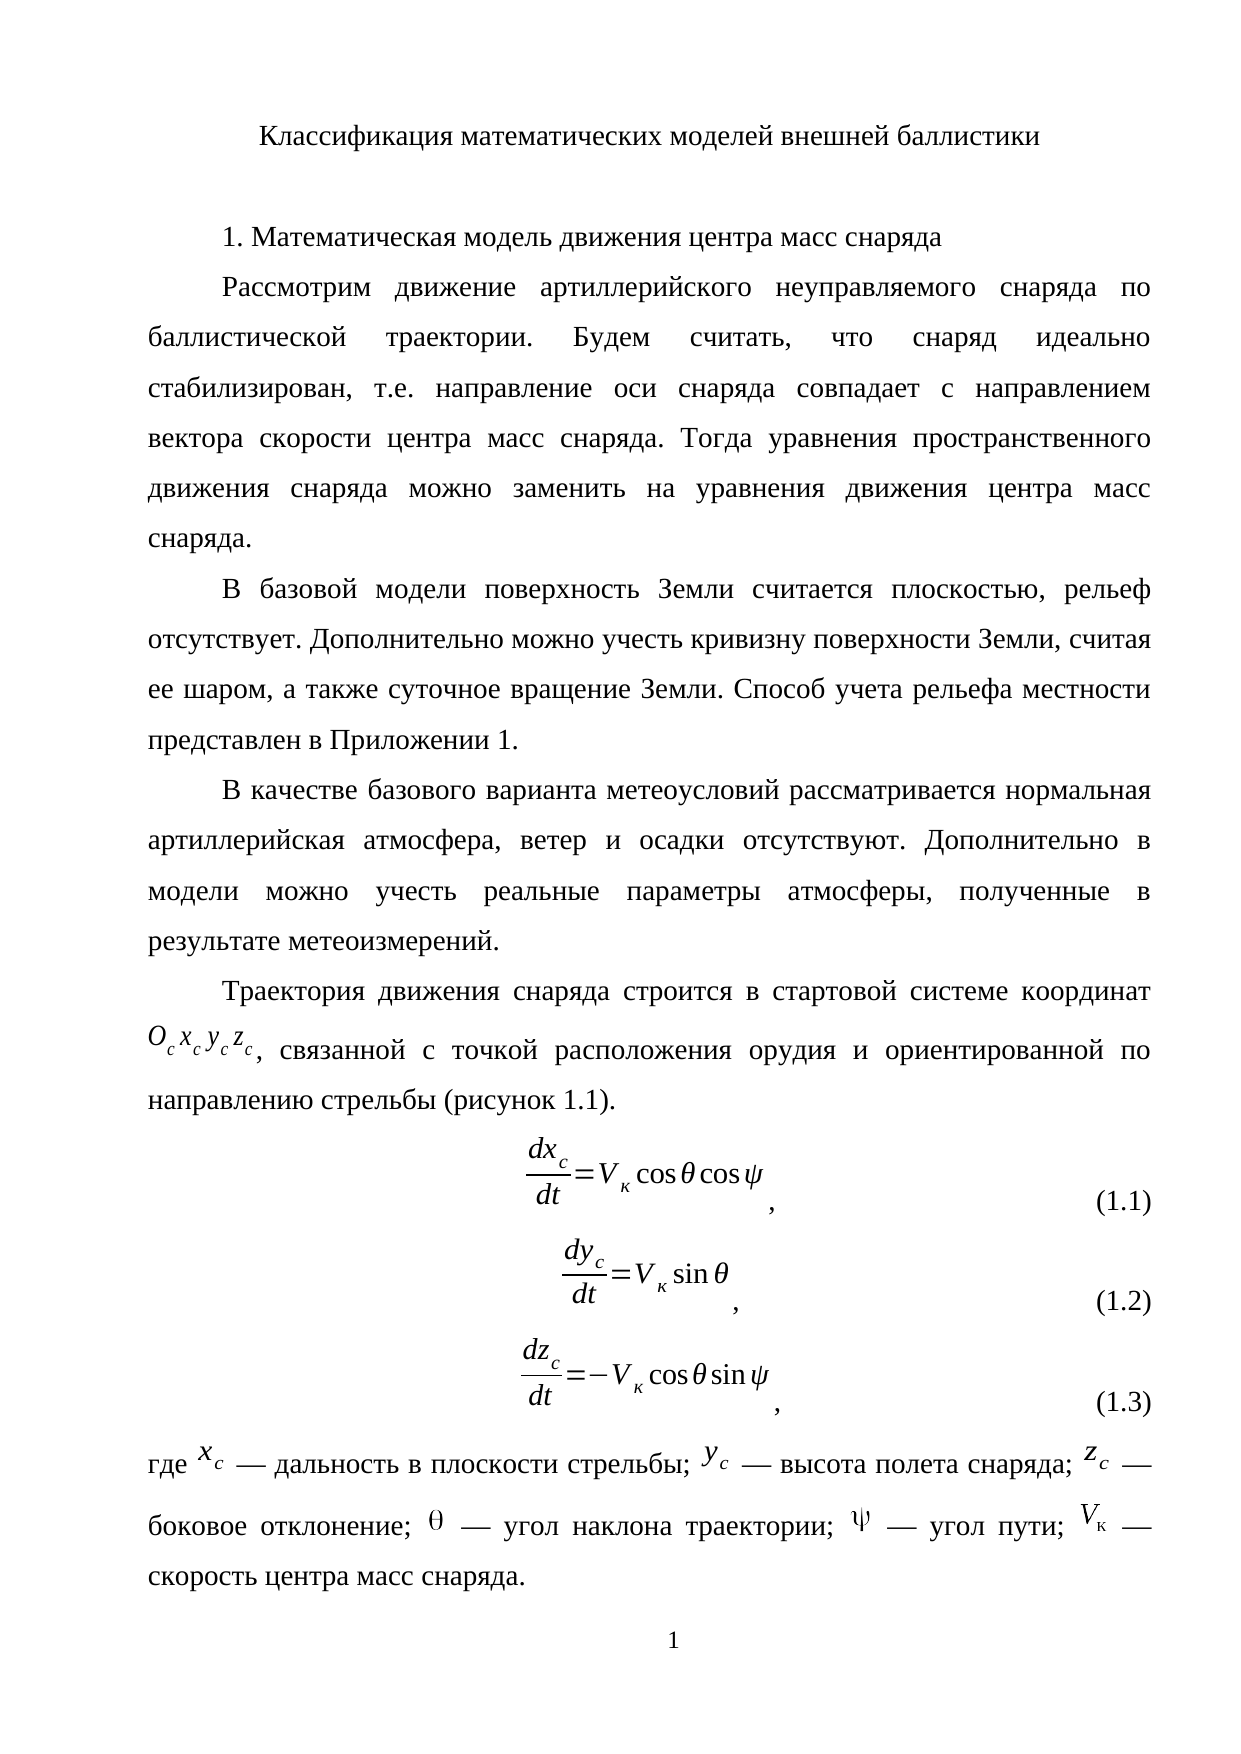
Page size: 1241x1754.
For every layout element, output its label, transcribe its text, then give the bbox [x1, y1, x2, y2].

text Рассмотрим движение артиллерийского неуправляемого снаряда по баллистической траектории. Будем считать, что снаряд идеально стабилизирован, т.е. направление оси снаряда совпадает с направлением вектора скорости центра масс снаряда. Тогда уравнения пространственного движения снаряда можно заменить на уравнения движения центра масс снаряда. [148, 269, 1152, 554]
text 1. Математическая модель движения центра масс снаряда [148, 219, 1152, 252]
text Траектория движения снаряда строится в стартовой системе координат , связанной с точкой расположения орудия и ориентированной по направлению стрельбы (рисунок 1.1). [148, 973, 1152, 1116]
text , (1.1) [148, 1132, 1152, 1217]
text , (1.2) [148, 1234, 1152, 1316]
text В базовой модели поверхность Земли считается плоскостью, рельеф отсутствует. Дополнительно можно учесть кривизну поверхности Земли, считая ее шаром, а также суточное вращение Земли. Способ учета рельефа местности представлен в Приложении 1. [148, 571, 1152, 755]
text , (1.3) [148, 1333, 1152, 1418]
text Классификация математических моделей внешней баллистики [148, 118, 1152, 152]
text В качестве базового варианта метеоусловий рассматривается нормальная артиллерийская атмосфера, ветер и осадки отсутствуют. Дополнительно в модели можно учесть реальные параметры атмосферы, полученные в результате метеоизмерений. [148, 772, 1152, 957]
text где — дальность в плоскости стрельбы; — высота полета снаряда; — боковое отклонение; — угол наклона траектории; — угол пути; — скорость центра масс снаряда. [148, 1434, 1152, 1592]
